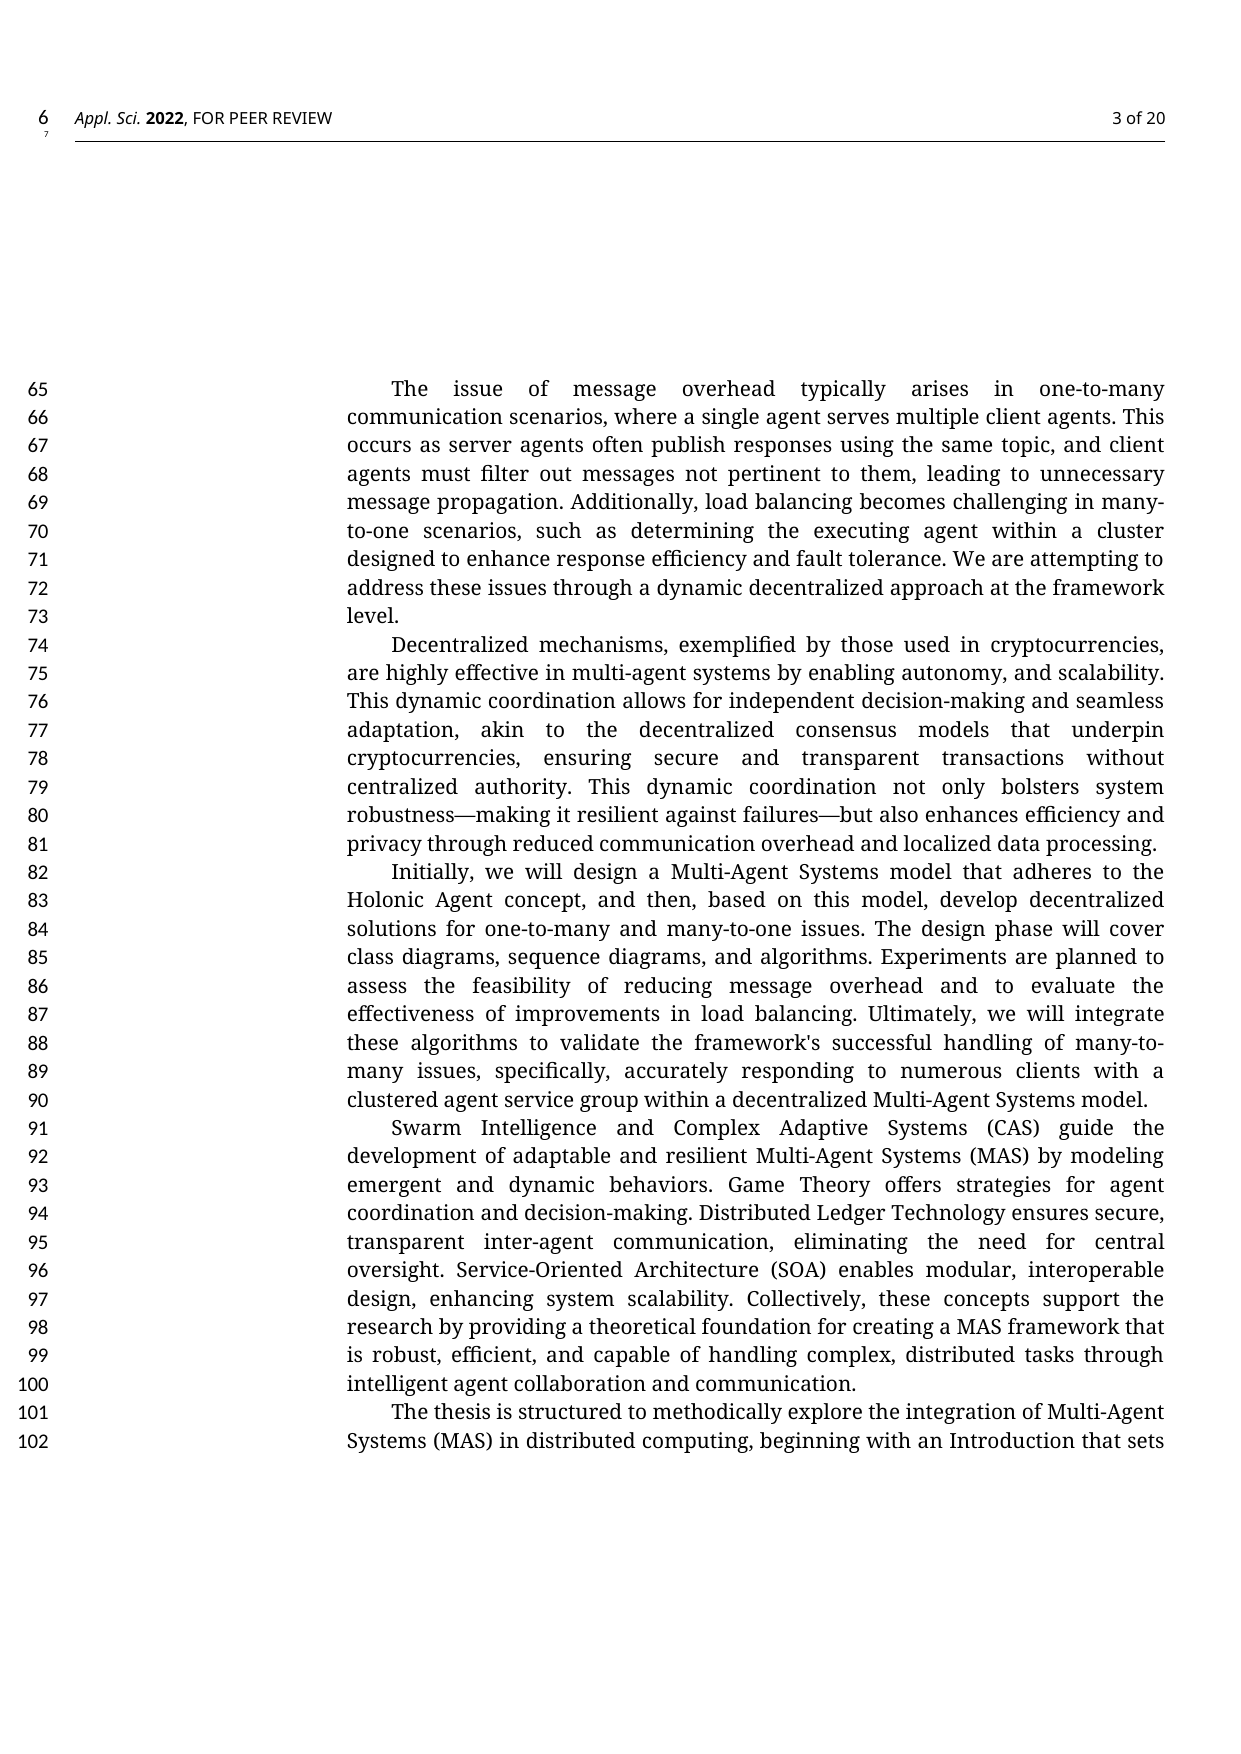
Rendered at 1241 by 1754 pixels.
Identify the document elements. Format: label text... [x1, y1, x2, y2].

text Swarm Intelligence and Complex Adaptive Systems (CAS) guide the development of adaptable and resilient Multi-Agent Systems (MAS) by modeling emergent and dynamic behaviors. Game Theory offers strategies for agent coordination and decision-making. Distributed Ledger Technology ensures secure, transparent inter-agent communication, eliminating the need for central oversight. Service-Oriented Architecture (SOA) enables modular, interoperable design, enhancing system scalability. Collectively, these concepts support the research by providing a theoretical foundation for creating a MAS framework that is robust, efficient, and capable of handling complex, distributed tasks through intelligent agent collaboration and communication. [347, 1113, 1165, 1397]
text Initially, we will design a Multi-Agent Systems model that adheres to the Holonic Agent concept, and then, based on this model, develop decentralized solutions for one-to-many and many-to-one issues. The design phase will cover class diagrams, sequence diagrams, and algorithms. Experiments are planned to assess the feasibility of reducing message overhead and to evaluate the effectiveness of improvements in load balancing. Ultimately, we will integrate these algorithms to validate the framework's successful handling of many-to-many issues, specifically, accurately responding to numerous clients with a clustered agent service group within a decentralized Multi-Agent Systems model. [347, 857, 1165, 1113]
text Decentralized mechanisms, exemplified by those used in cryptocurrencies, are highly effective in multi-agent systems by enabling autonomy, and scalability. This dynamic coordination allows for independent decision-making and seamless adaptation, akin to the decentralized consensus models that underpin cryptocurrencies, ensuring secure and transparent transactions without centralized authority. This dynamic coordination not only bolsters system robustness—making it resilient against failures—but also enhances efficiency and privacy through reduced communication overhead and localized data processing. [347, 630, 1165, 857]
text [347, 1397, 1165, 1454]
text The issue of message overhead typically arises in one-to-many communication scenarios, where a single agent serves multiple client agents. This occurs as server agents often publish responses using the same topic, and client agents must filter out messages not pertinent to them, leading to unnecessary message propagation. Additionally, load balancing becomes challenging in many-to-one scenarios, such as determining the executing agent within a cluster designed to enhance response efficiency and fault tolerance. We are attempting to address these issues through a dynamic decentralized approach at the framework level. [347, 374, 1165, 630]
